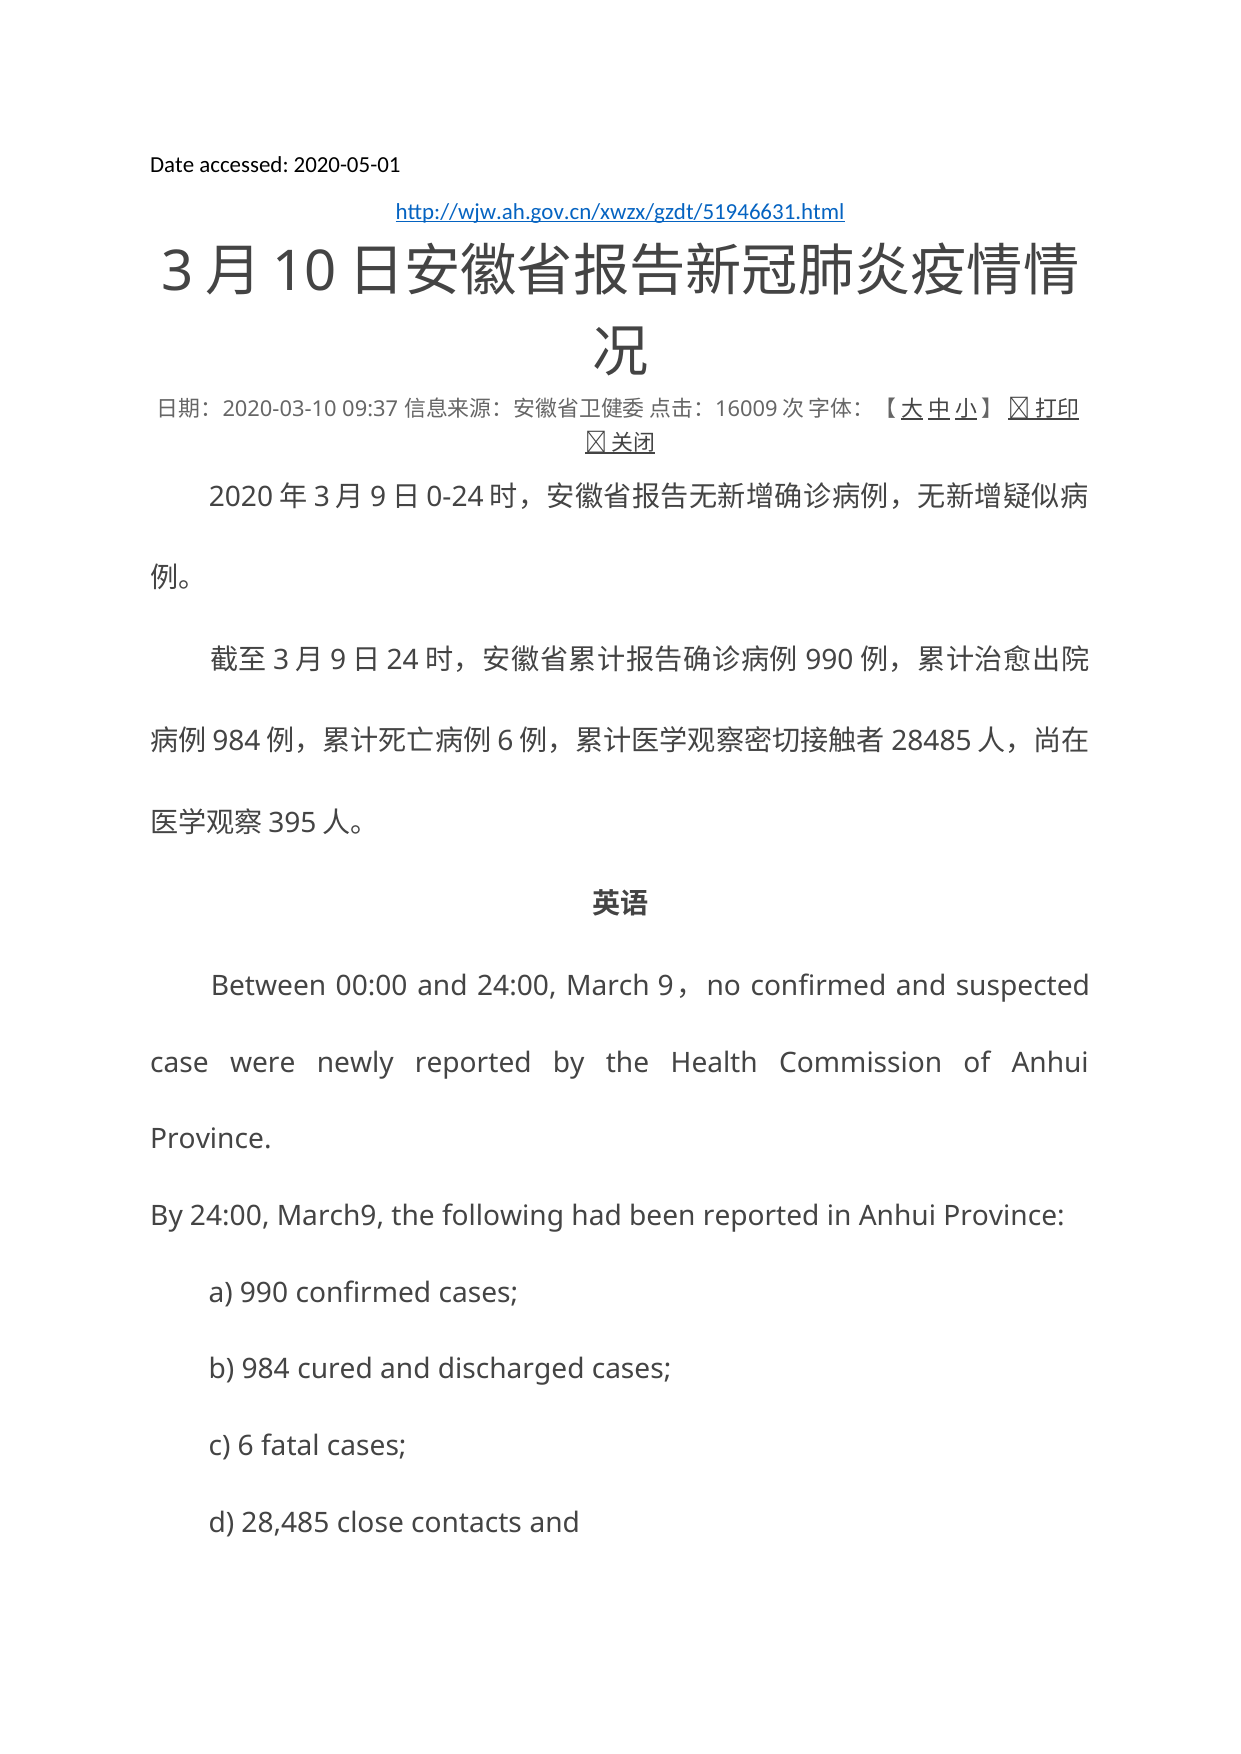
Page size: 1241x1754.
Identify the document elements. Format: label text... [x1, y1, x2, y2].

text Date accessed: 2020-05-01 [150, 150, 1090, 178]
text d) 28,485 close contacts and [150, 1502, 1090, 1540]
text http://wjw.ah.gov.cn/xwzx/gzdt/51946631.html [150, 197, 1090, 225]
text Between 00:00 and 24:00, March 9，no confirmed and suspected case were newly reported by the Health Commission of Anhui Province. [150, 963, 1090, 1157]
text 英语 [150, 881, 1090, 922]
text c) 6 fatal cases; [150, 1425, 1090, 1464]
text 2020年3月9日0-24时，安徽省报告无新增确诊病例，无新增疑似病例。 [150, 473, 1090, 596]
text 截至3月9日24时，安徽省累计报告确诊病例990例，累计治愈出院病例984例，累计死亡病例6例，累计医学观察密切接触者28485人，尚在医学观察395人。 [150, 637, 1090, 841]
text 日期：2020-03-10 09:37 信息来源：安徽省卫健委 点击：16009次 字体：【 大 中 小 】  打印  关闭 [150, 388, 1090, 457]
text By 24:00, March9, the following had been reported in Anhui Province: [150, 1195, 1090, 1234]
text a) 990 confirmed cases; [150, 1272, 1090, 1310]
subtitle 3月10日安徽省报告新冠肺炎疫情情况 [150, 225, 1090, 388]
text b) 984 cured and discharged cases; [150, 1349, 1090, 1387]
